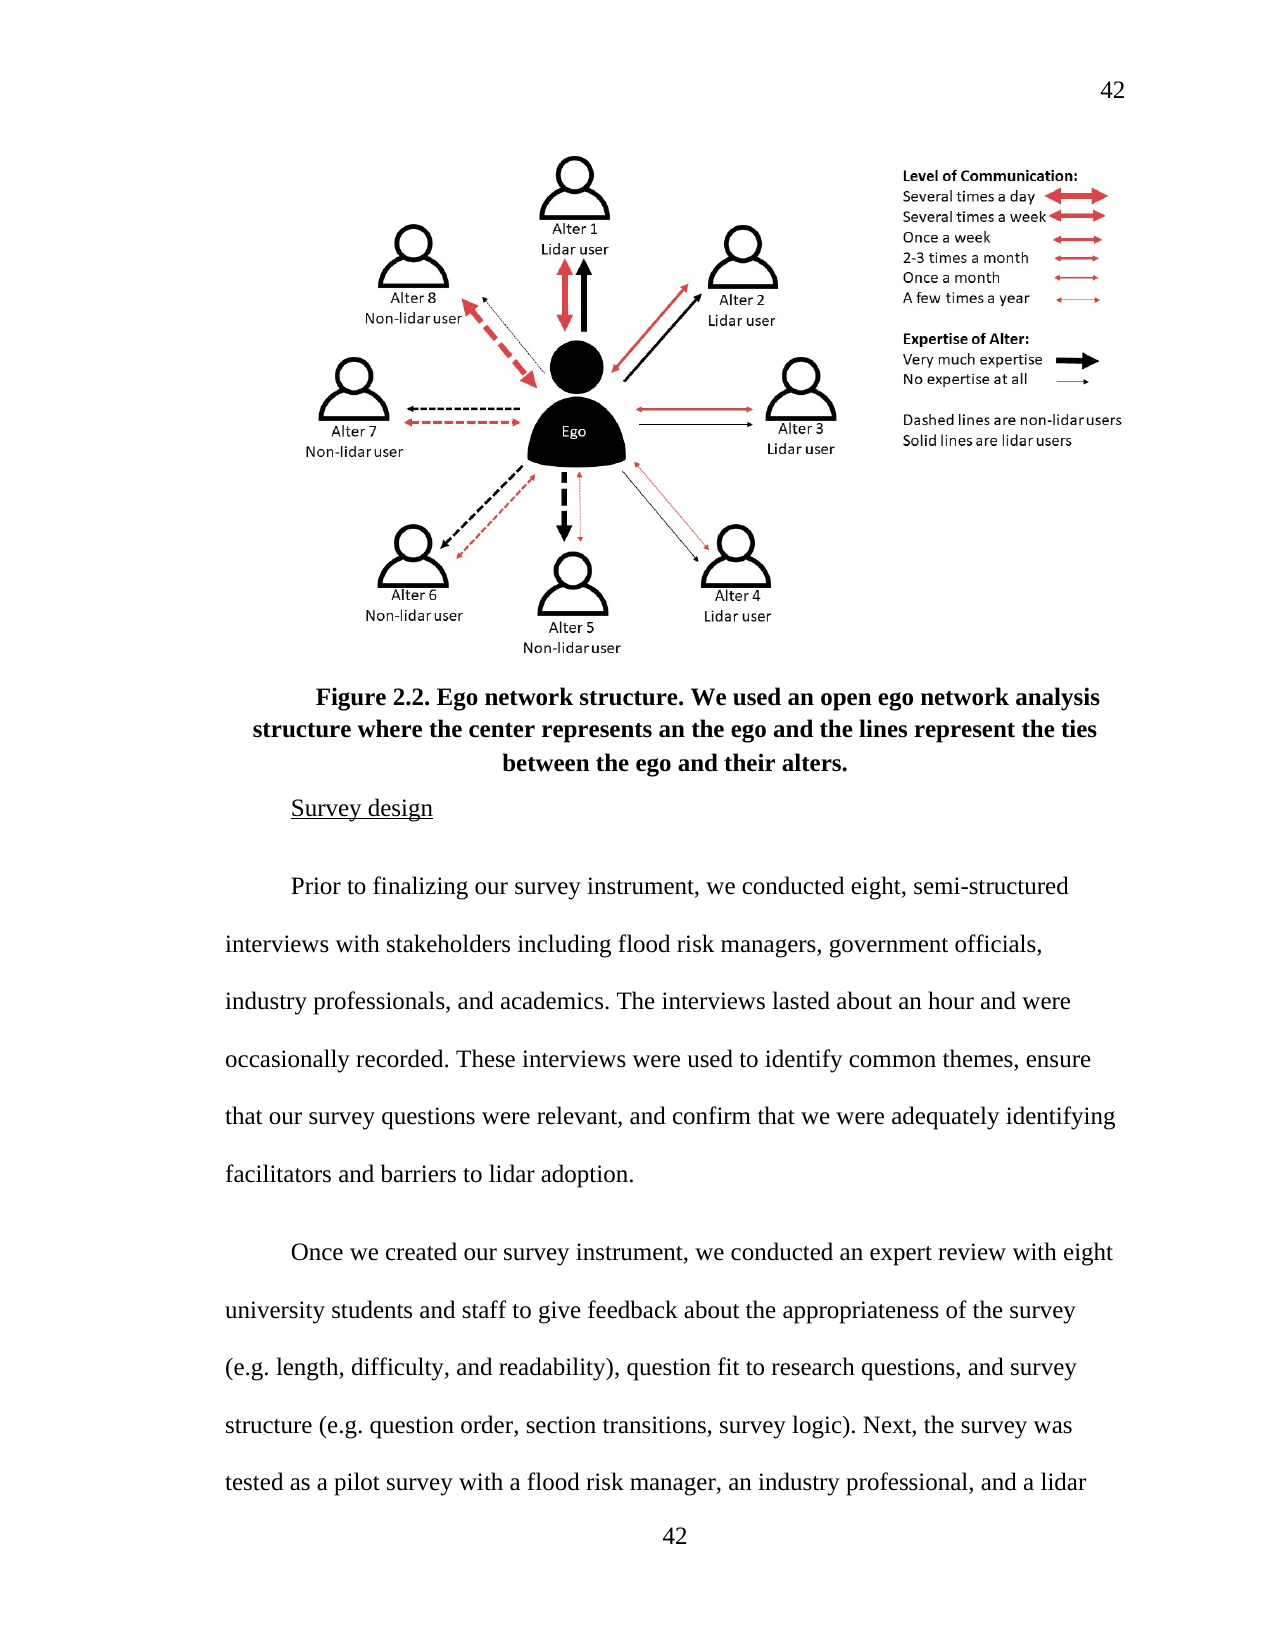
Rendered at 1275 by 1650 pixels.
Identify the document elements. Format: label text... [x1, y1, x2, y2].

text Prior to finalizing our survey instrument, we conducted eight, semi-structured interviews with stakeholders including flood risk managers, government officials, industry professionals, and academics. The interviews lasted about an hour and were occasionally recorded. These interviews were used to identify common themes, ensure that our survey questions were relevant, and confirm that we were adequately identifying facilitators and barriers to lidar adoption. [225, 871, 1125, 1188]
subtitle Survey design [225, 793, 1125, 822]
text Figure 2.2. Ego network structure. We used an open ego network analysis structure where the center represents an the ego and the lines represent the ties between the ego and their alters. [225, 682, 1125, 776]
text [225, 1237, 1125, 1496]
picture [290, 150, 1191, 657]
